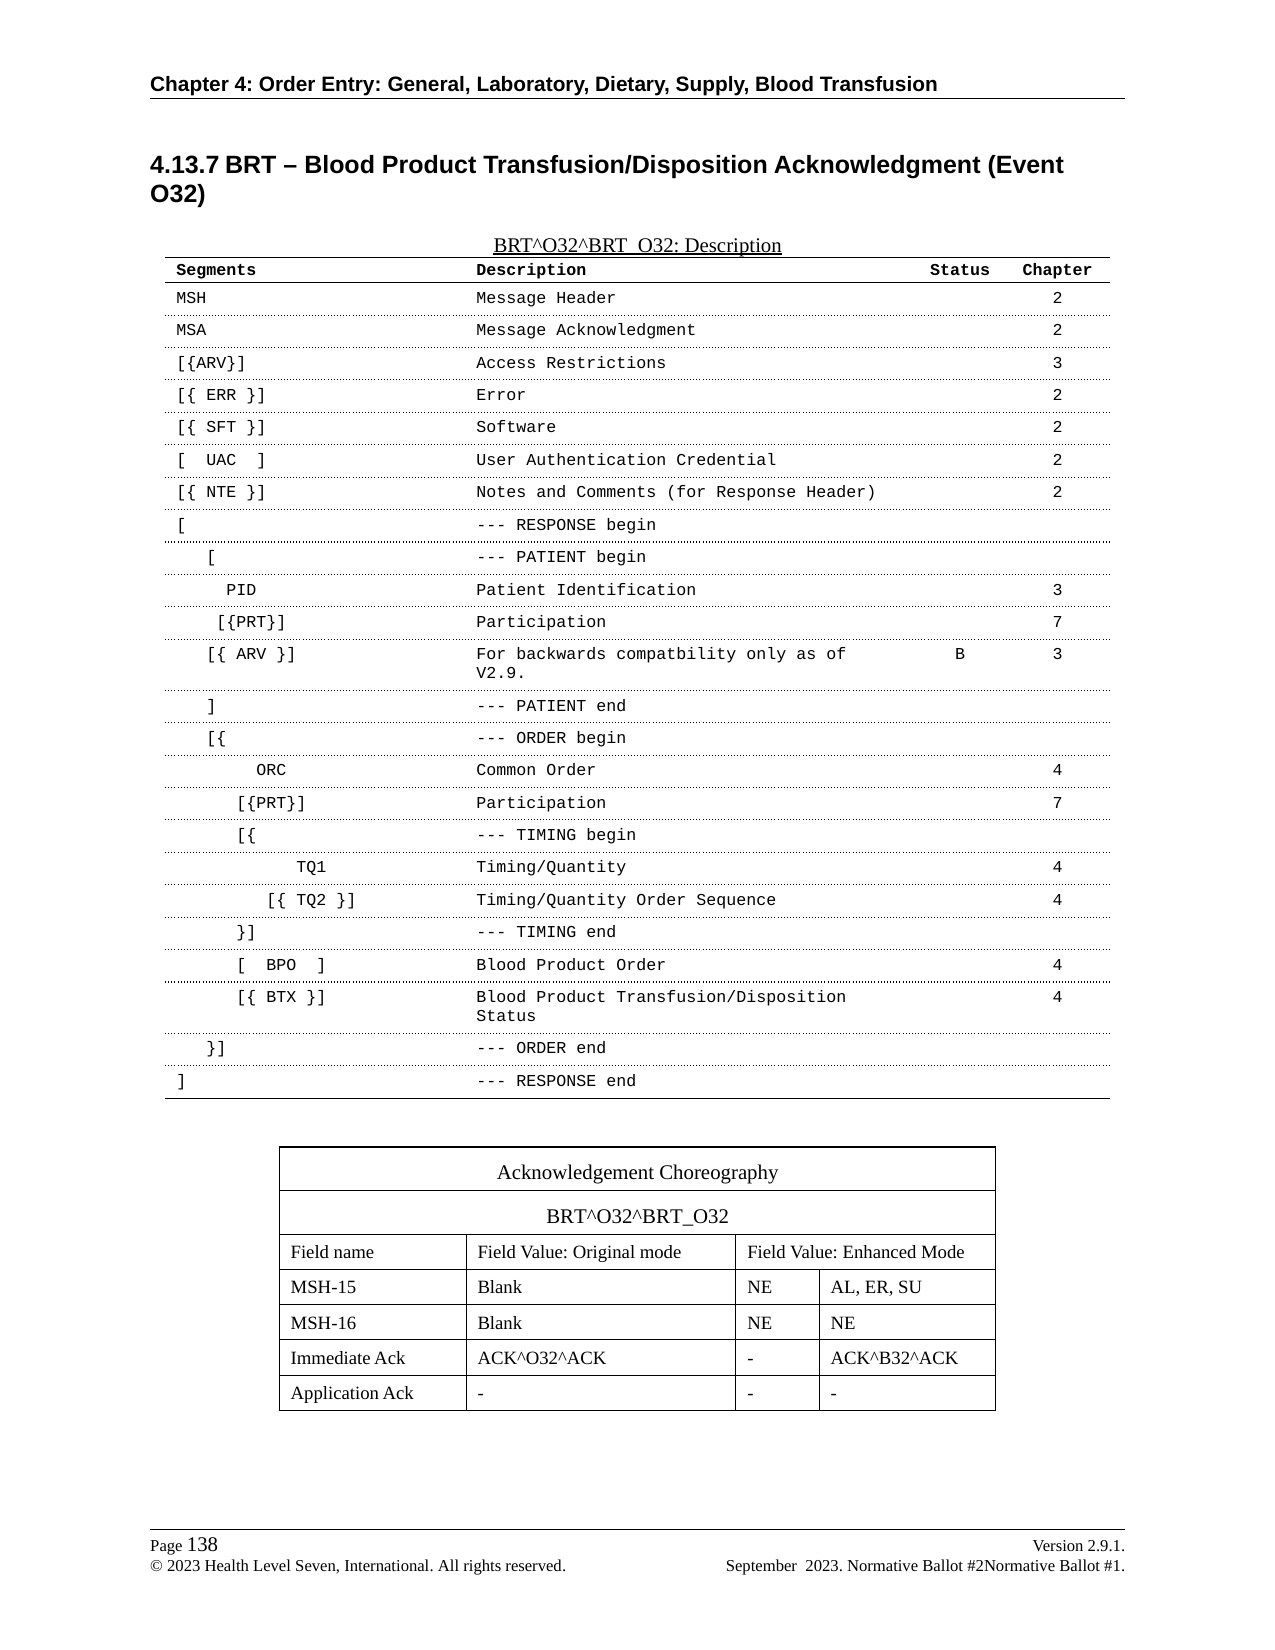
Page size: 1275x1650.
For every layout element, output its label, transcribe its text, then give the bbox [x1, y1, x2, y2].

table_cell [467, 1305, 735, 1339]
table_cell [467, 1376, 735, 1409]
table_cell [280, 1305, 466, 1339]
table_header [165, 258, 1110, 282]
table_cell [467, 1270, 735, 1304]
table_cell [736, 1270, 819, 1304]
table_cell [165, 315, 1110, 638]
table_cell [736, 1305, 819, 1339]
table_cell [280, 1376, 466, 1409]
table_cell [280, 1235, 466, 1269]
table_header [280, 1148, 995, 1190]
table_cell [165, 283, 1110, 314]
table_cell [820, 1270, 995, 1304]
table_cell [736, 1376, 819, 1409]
text BRT^O32^BRT_O32: Description [150, 232, 1125, 257]
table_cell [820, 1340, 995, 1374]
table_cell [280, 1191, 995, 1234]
subtitle BRT – Blood Product Transfusion/Disposition Acknowledgment (Event O32) [150, 150, 1125, 207]
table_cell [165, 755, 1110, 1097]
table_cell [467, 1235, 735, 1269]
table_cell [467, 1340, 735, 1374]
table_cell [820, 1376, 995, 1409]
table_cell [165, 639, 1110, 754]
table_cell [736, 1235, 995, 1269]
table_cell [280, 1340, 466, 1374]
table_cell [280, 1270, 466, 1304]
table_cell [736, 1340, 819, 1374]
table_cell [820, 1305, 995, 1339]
